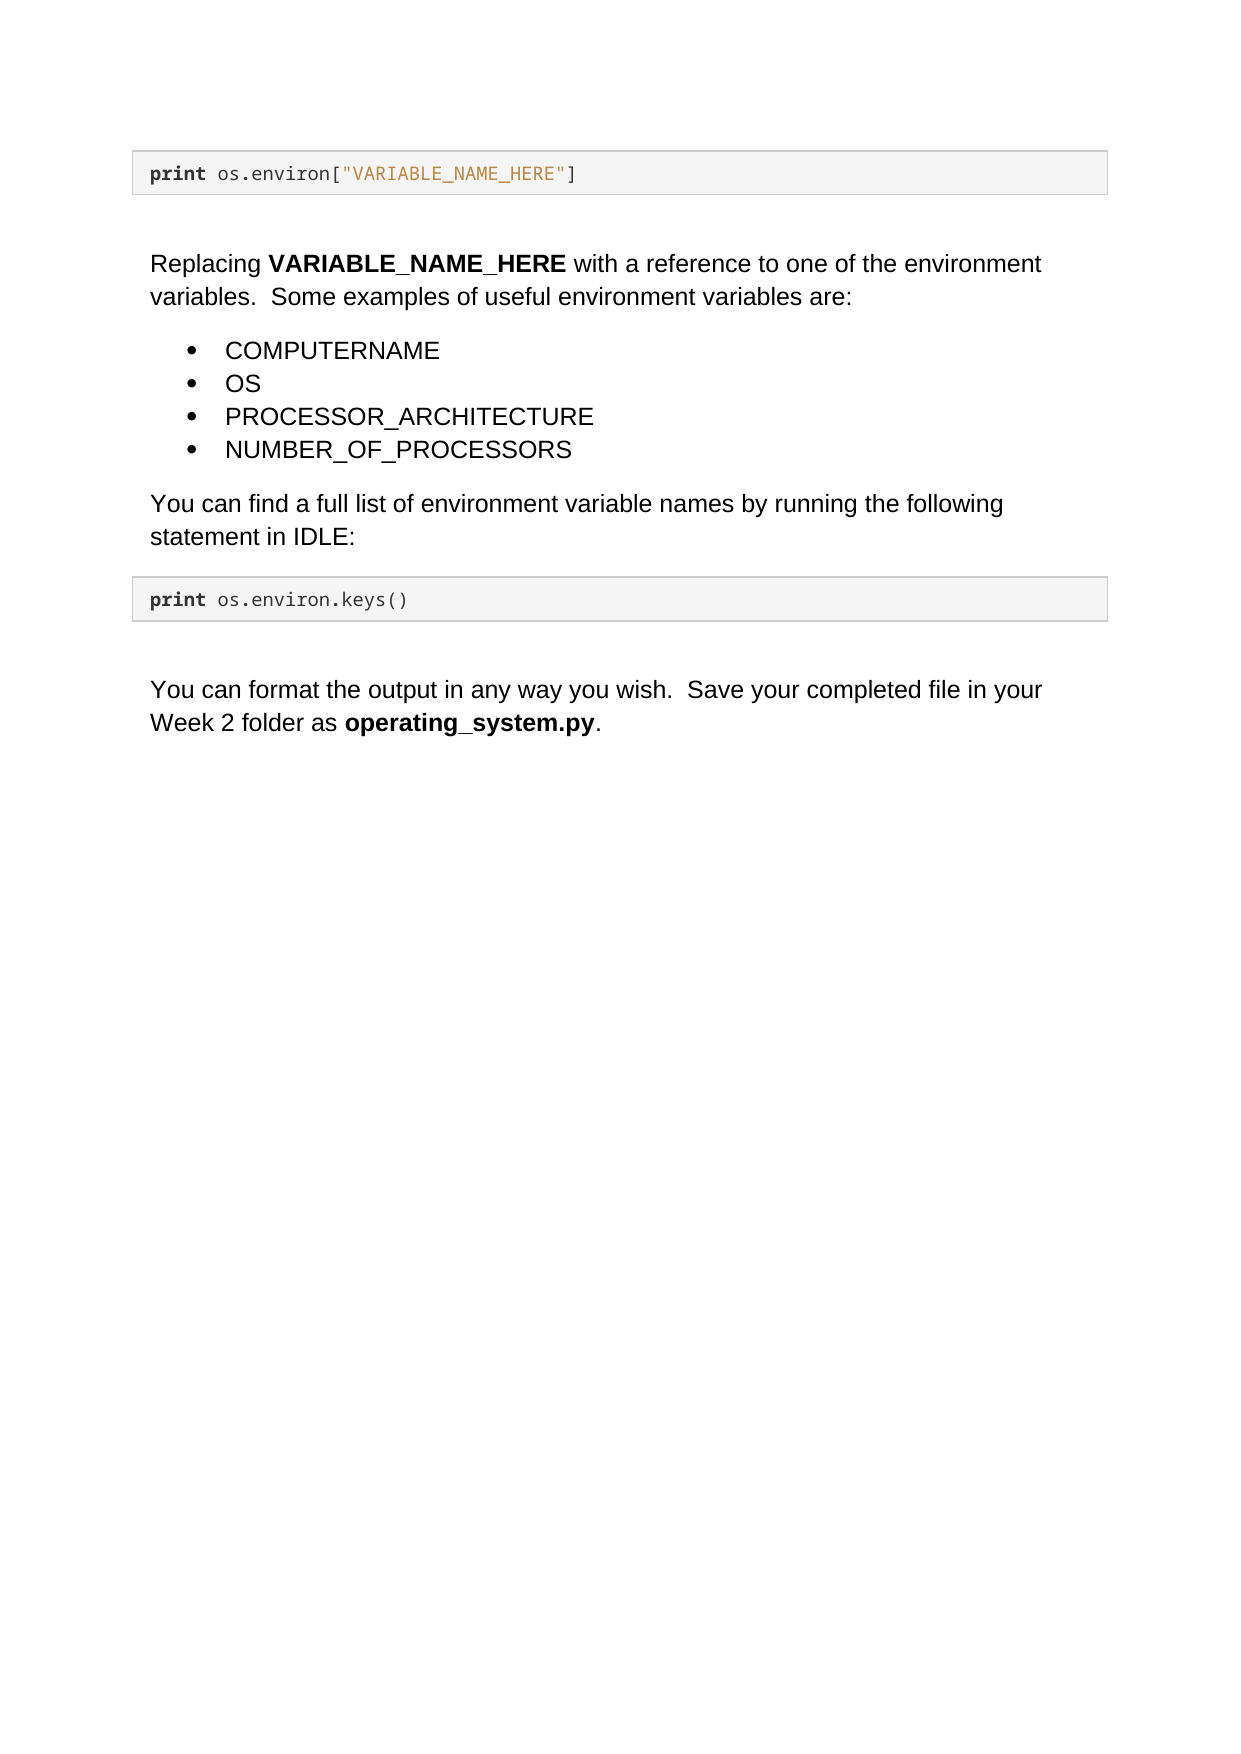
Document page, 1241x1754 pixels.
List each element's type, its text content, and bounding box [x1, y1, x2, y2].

text You can format the output in any way you wish. Save your completed file in your Week 2 folder as operating_system.py. [150, 675, 1090, 737]
text Replacing VARIABLE_NAME_HERE with a reference to one of the environment variables. Some examples of useful environment variables are: [150, 249, 1090, 311]
text print os.environ["VARIABLE_NAME_HERE"] [133, 152, 1107, 194]
text You can find a full list of environment variable names by running the following statement in IDLE: [150, 489, 1090, 551]
list NUMBER_OF_PROCESSORS [187, 435, 1090, 464]
list PROCESSOR_ARCHITECTURE [187, 402, 1090, 431]
text print os.environ.keys() [133, 578, 1107, 620]
list COMPUTERNAME [187, 336, 1090, 365]
list OS [187, 369, 1090, 398]
